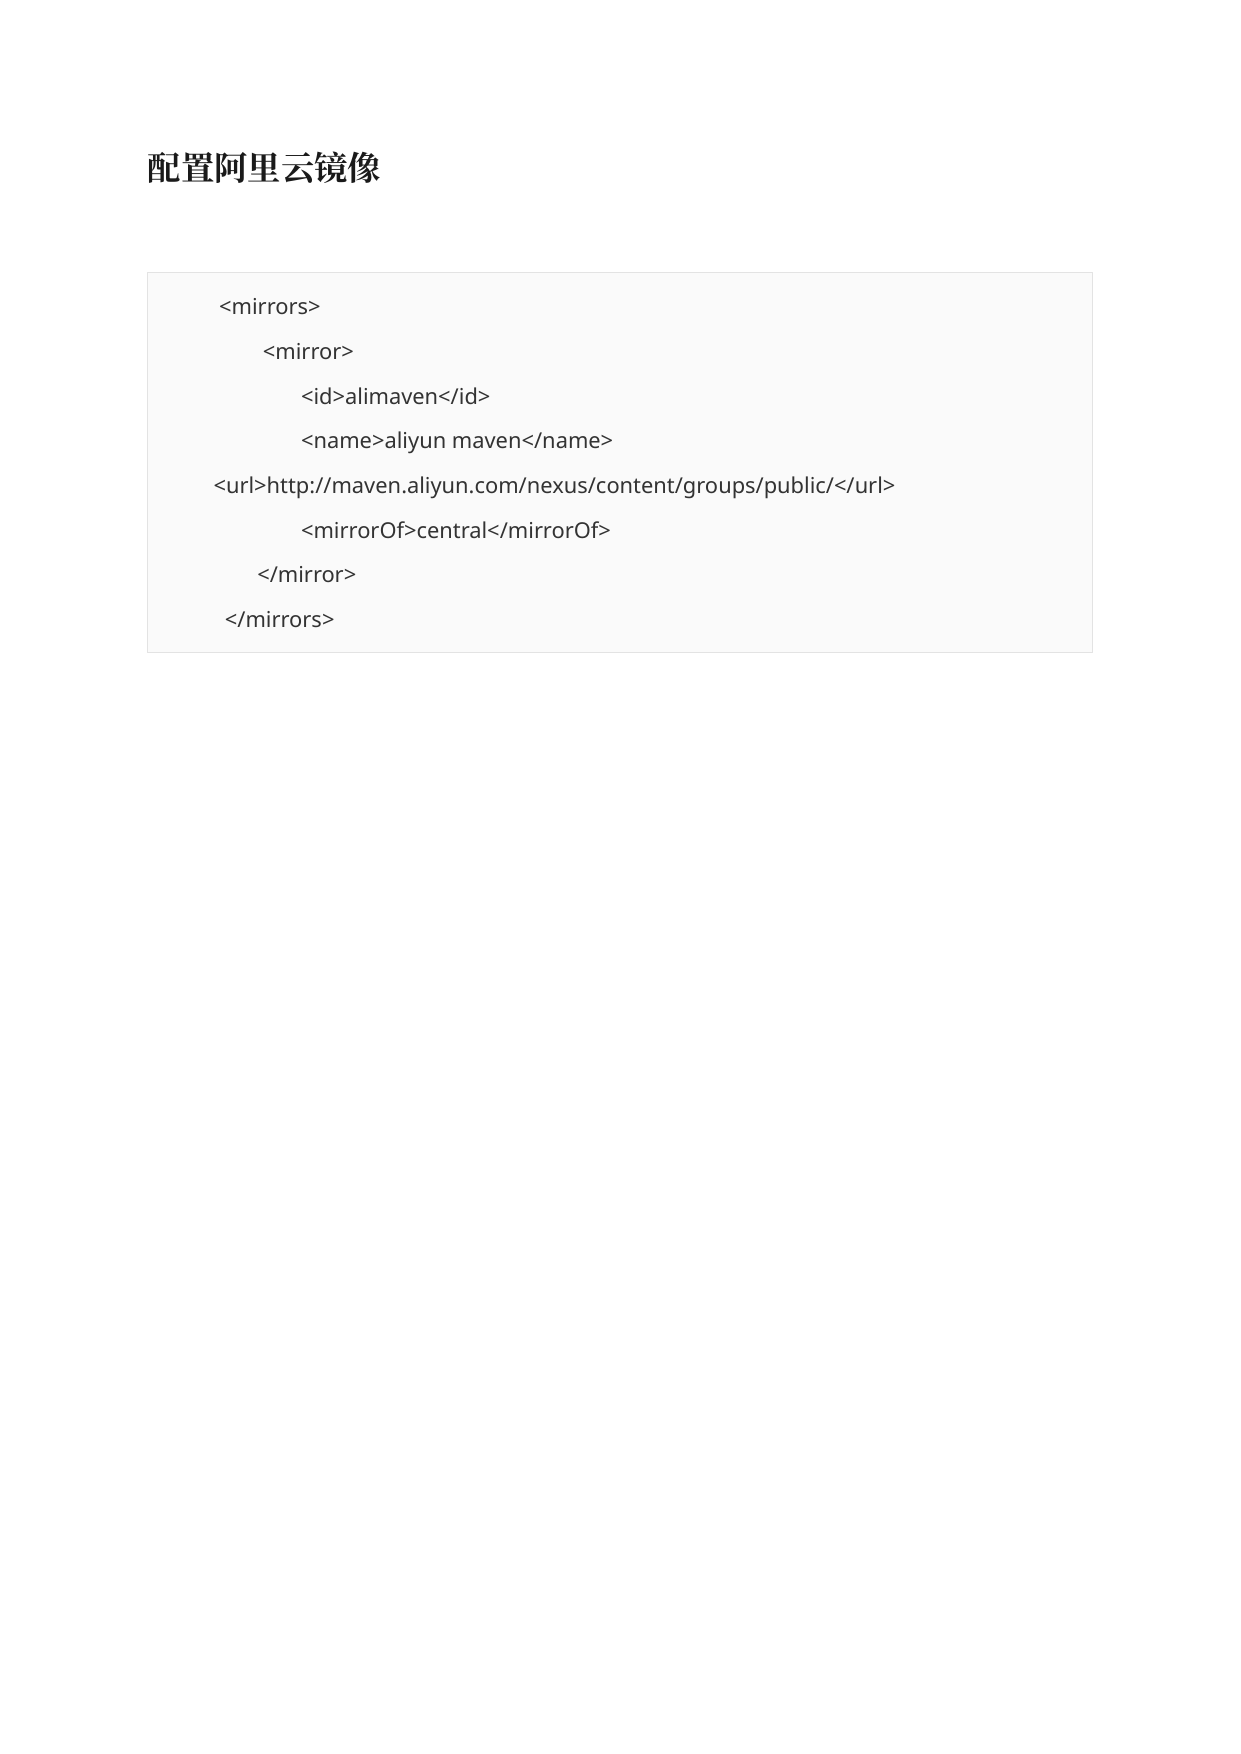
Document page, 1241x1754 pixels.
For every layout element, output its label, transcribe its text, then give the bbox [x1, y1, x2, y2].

subtitle 配置阿里云镜像 [148, 142, 1093, 190]
